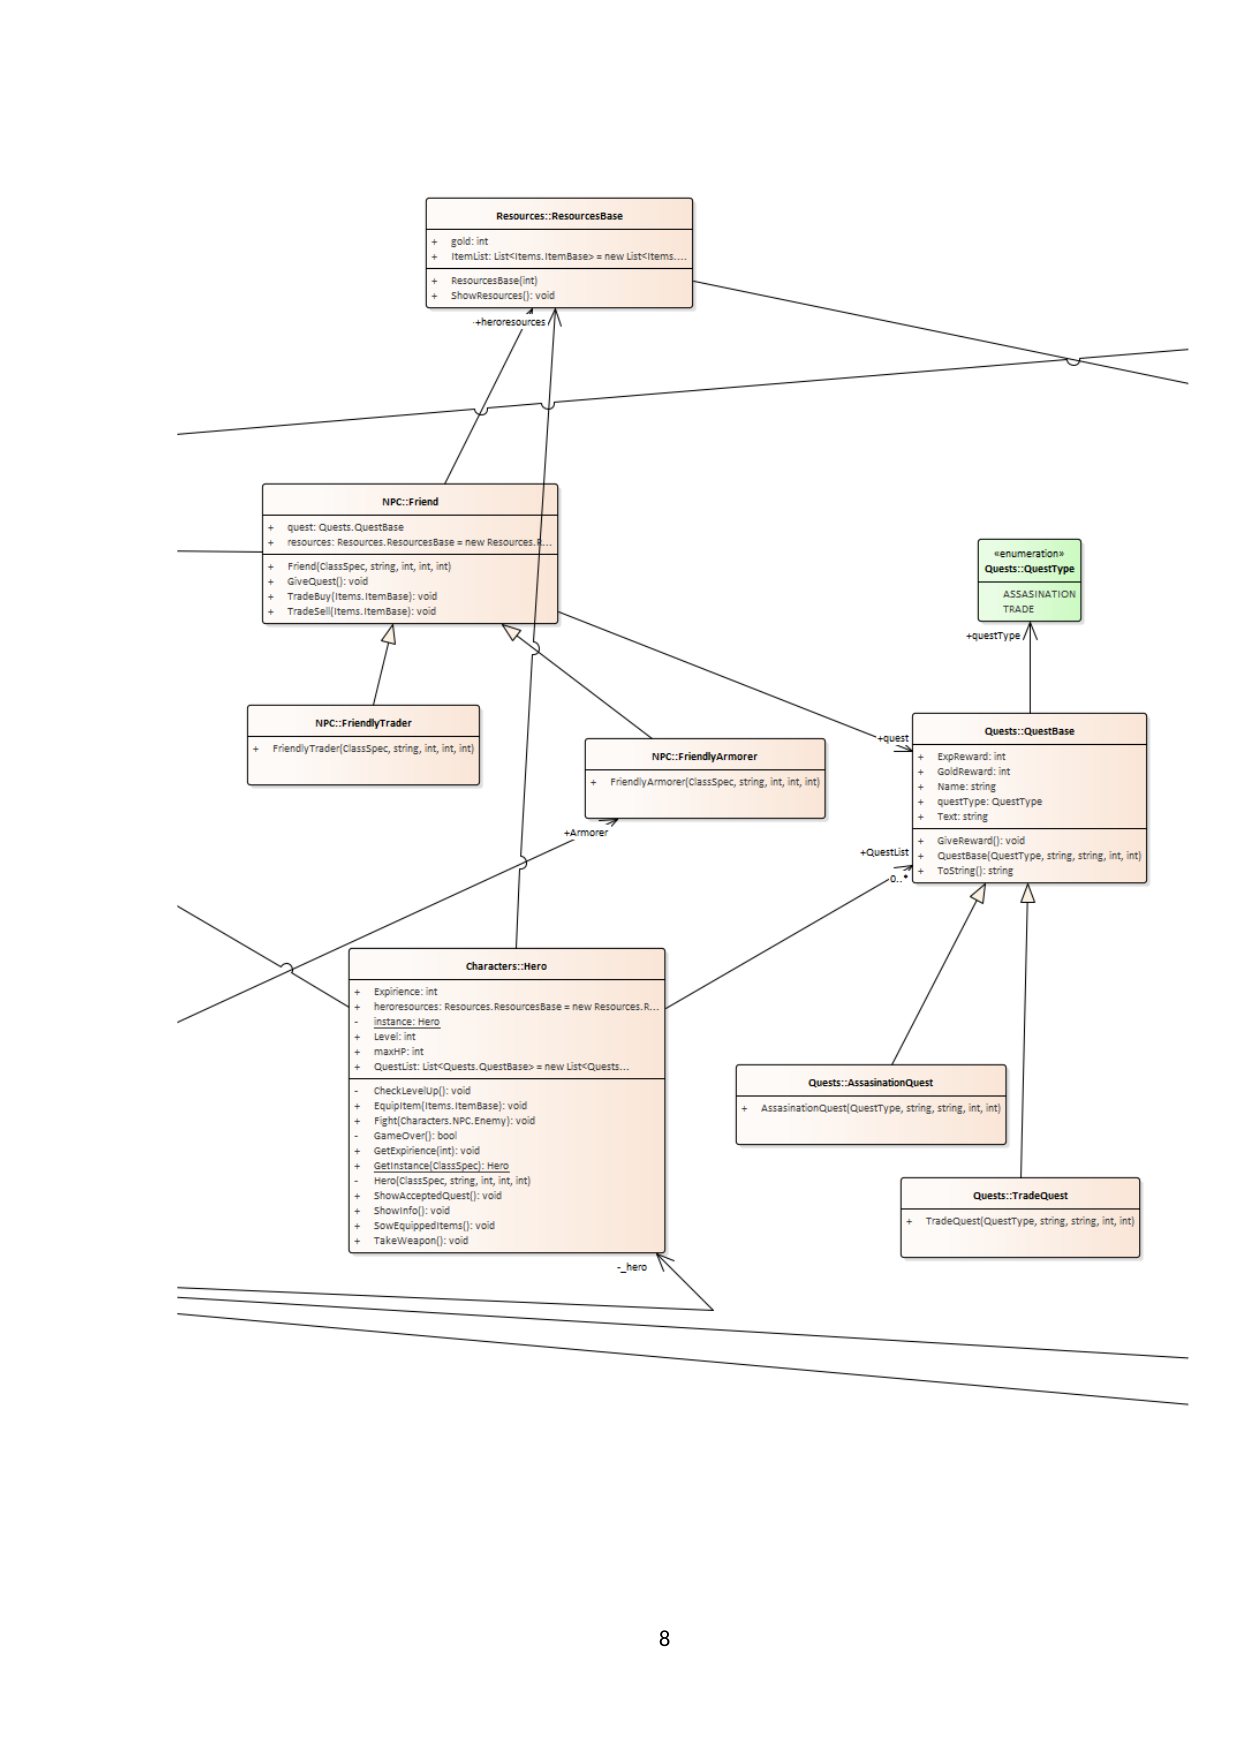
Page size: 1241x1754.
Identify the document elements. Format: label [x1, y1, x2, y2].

picture [177, 171, 1189, 1432]
